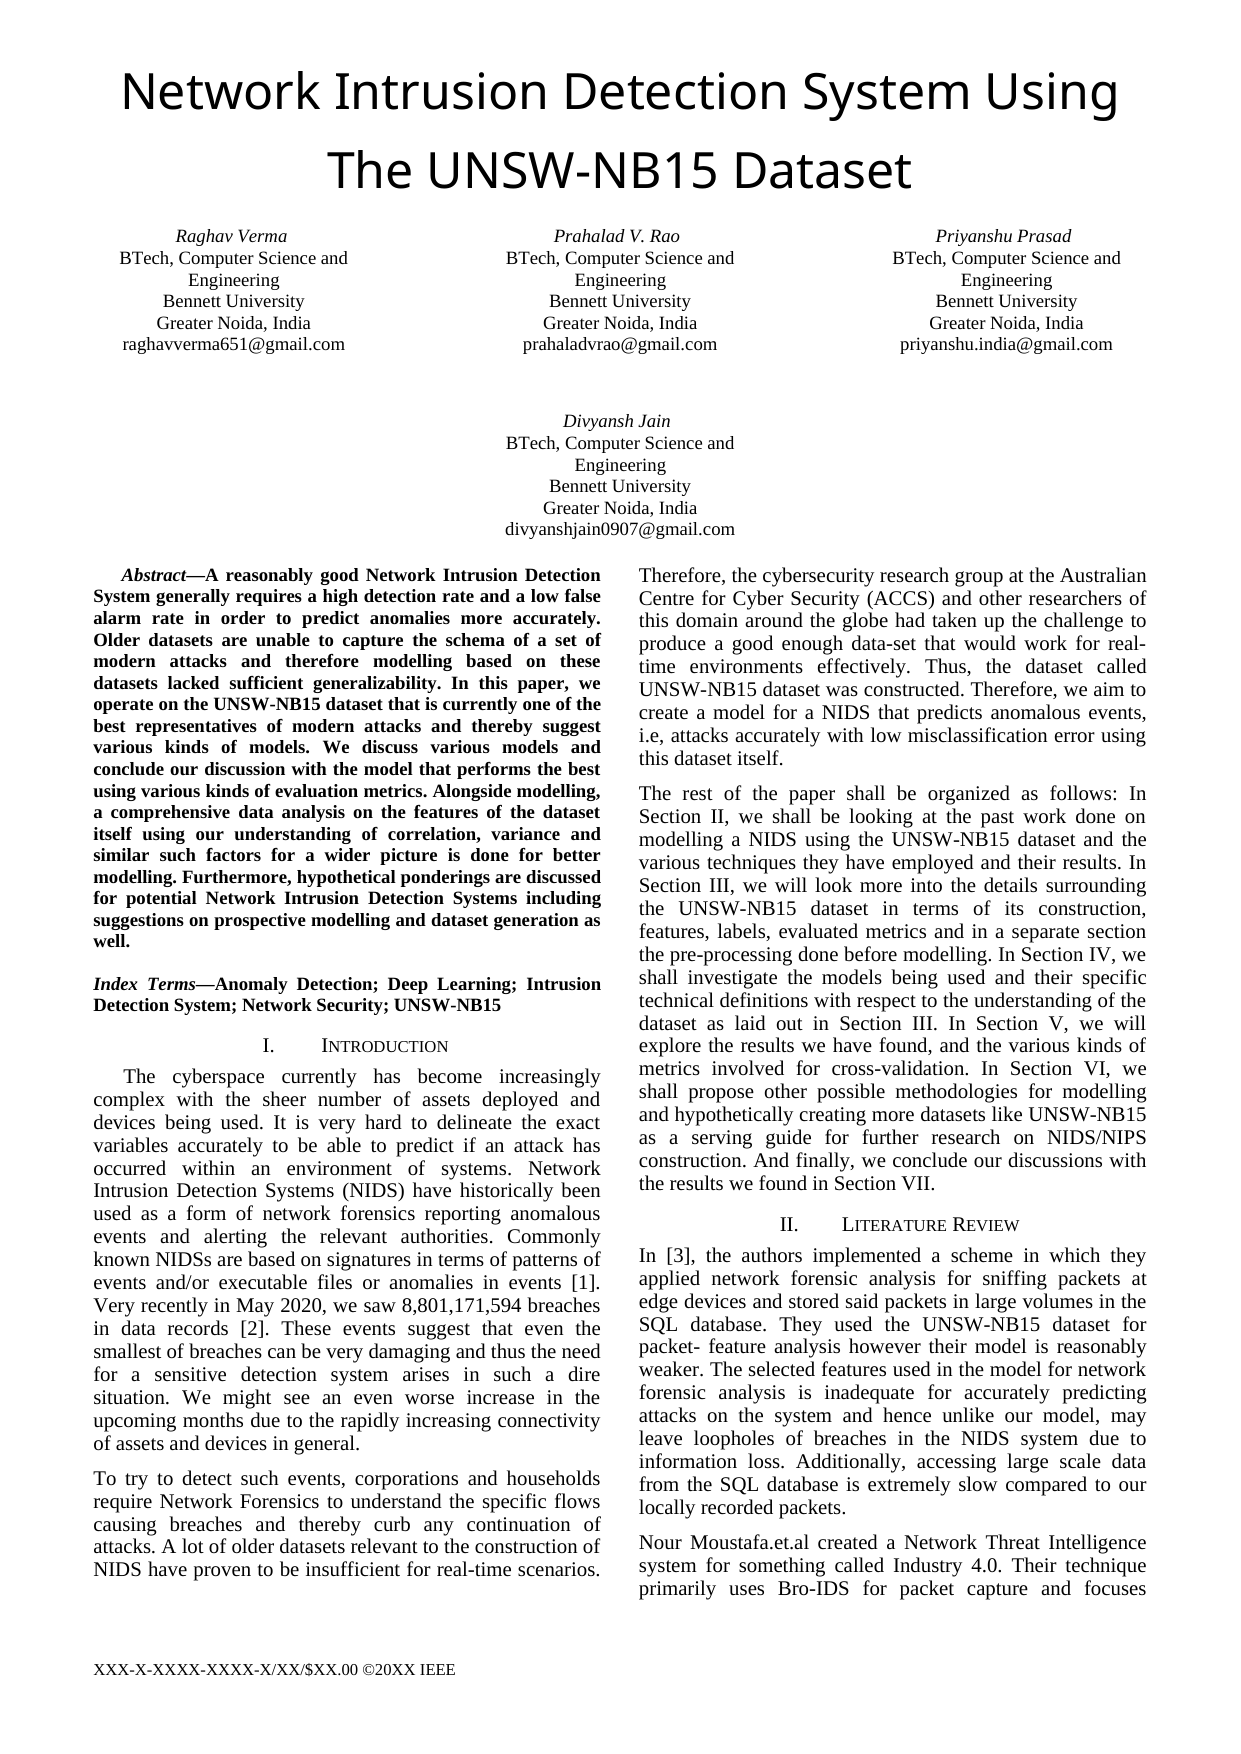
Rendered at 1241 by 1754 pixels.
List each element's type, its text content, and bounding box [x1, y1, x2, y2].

text The rest of the paper shall be organized as follows: In Section II, we shall be looking at the past work done on modelling a NIDS using the UNSW-NB15 dataset and the various techniques they have employed and their results. In Section III, we will look more into the details surrounding the UNSW-NB15 dataset in terms of its construction, features, labels, evaluated metrics and in a separate section the pre-processing done before modelling. In Section IV, we shall investigate the models being used and their specific technical definitions with respect to the understanding of the dataset as laid out in Section III. In Section V, we will explore the results we have found, and the various kinds of metrics involved for cross-validation. In Section VI, we shall propose other possible methodologies for modelling and hypothetically creating more datasets like UNSW-NB15 as a serving guide for further research on NIDS/NIPS construction. And finally, we conclude our discussions with the results we found in Section VII. [639, 782, 1147, 1195]
text Prahalad V. Rao BTech, Computer Science and Engineering Bennett University Greater Noida, India prahaladvrao@gmail.com [479, 225, 761, 355]
text Raghav Verma BTech, Computer Science and Engineering Bennett University Greater Noida, India raghavverma651@gmail.com [93, 225, 374, 355]
text To try to detect such events, corporations and households require Network Forensics to understand the specific flows causing breaches and thereby curb any continuation of attacks. A lot of older datasets relevant to the construction of NIDS have proven to be insufficient for real-time scenarios. Therefore, the cybersecurity research group at the Australian Centre for Cyber Security (ACCS) and other researchers of this domain around the globe had taken up the challenge to produce a good enough data-set that would work for real-time environments effectively. Thus, the dataset called UNSW-NB15 dataset was constructed. Therefore, we aim to create a model for a NIDS that predicts anomalous events, i.e, attacks accurately with low misclassification error using this dataset itself. [639, 564, 1147, 770]
subtitle Introduction [93, 1033, 601, 1057]
text In [3], the authors implemented a scheme in which they applied network forensic analysis for sniffing packets at edge devices and stored said packets in large volumes in the SQL database. They used the UNSW-NB15 dataset for packet- feature analysis however their model is reasonably weaker. The selected features used in the model for network forensic analysis is inadequate for accurately predicting attacks on the system and hence unlike our model, may leave loopholes of breaches in the NIDS system due to information loss. Additionally, accessing large scale data from the SQL database is extremely slow compared to our locally recorded packets. [639, 1244, 1147, 1519]
text To try to detect such events, corporations and households require Network Forensics to understand the specific flows causing breaches and thereby curb any continuation of attacks. A lot of older datasets relevant to the construction of NIDS have proven to be insufficient for real-time scenarios. Therefore, the cybersecurity research group at the Australian Centre for Cyber Security (ACCS) and other researchers of this domain around the globe had taken up the challenge to produce a good enough data-set that would work for real-time environments effectively. Thus, the dataset called UNSW-NB15 dataset was constructed. Therefore, we aim to create a model for a NIDS that predicts anomalous events, i.e, attacks accurately with low misclassification error using this dataset itself. [93, 1467, 601, 1581]
subtitle Literature Review [639, 1212, 1147, 1236]
text Network Intrusion Detection System Using The UNSW-NB15 Dataset [93, 56, 1147, 203]
text Index Terms—Anomaly Detection; Deep Learning; Intrusion Detection System; Network Security; UNSW-NB15 [93, 973, 601, 1016]
text The cyberspace currently has become increasingly complex with the sheer number of assets deployed and devices being used. It is very hard to delineate the exact variables accurately to be able to predict if an attack has occurred within an environment of systems. Network Intrusion Detection Systems (NIDS) have historically been used as a form of network forensics reporting anomalous events and alerting the relevant authorities. Commonly known NIDSs are based on signatures in terms of patterns of events and/or executable files or anomalies in events [1]. Very recently in May 2020, we saw 8,801,171,594 breaches in data records [2]. These events suggest that even the smallest of breaches can be very damaging and thus the need for a sensitive detection system arises in such a dire situation. We might see an even worse increase in the upcoming months due to the rapidly increasing connectivity of assets and devices in general. [93, 1065, 601, 1454]
text Divyansh Jain BTech, Computer Science and Engineering Bennett University Greater Noida, India divyanshjain0907@gmail.comPriyanshu Prasad BTech, Computer Science and Engineering Bennett University Greater Noida, India priyanshu.india@gmail.com [479, 410, 761, 540]
text Abstract—A reasonably good Network Intrusion Detection System generally requires a high detection rate and a low false alarm rate in order to predict anomalies more accurately. Older datasets are unable to capture the schema of a set of modern attacks and therefore modelling based on these datasets lacked sufficient generalizability. In this paper, we operate on the UNSW-NB15 dataset that is currently one of the best representatives of modern attacks and thereby suggest various kinds of models. We discuss various models and conclude our discussion with the model that performs the best using various kinds of evaluation metrics. Alongside modelling, a comprehensive data analysis on the features of the dataset itself using our understanding of correlation, variance and similar such factors for a wider picture is done for better modelling. Furthermore, hypothetical ponderings are discussed for potential Network Intrusion Detection Systems including suggestions on prospective modelling and dataset generation as well. [93, 564, 601, 952]
